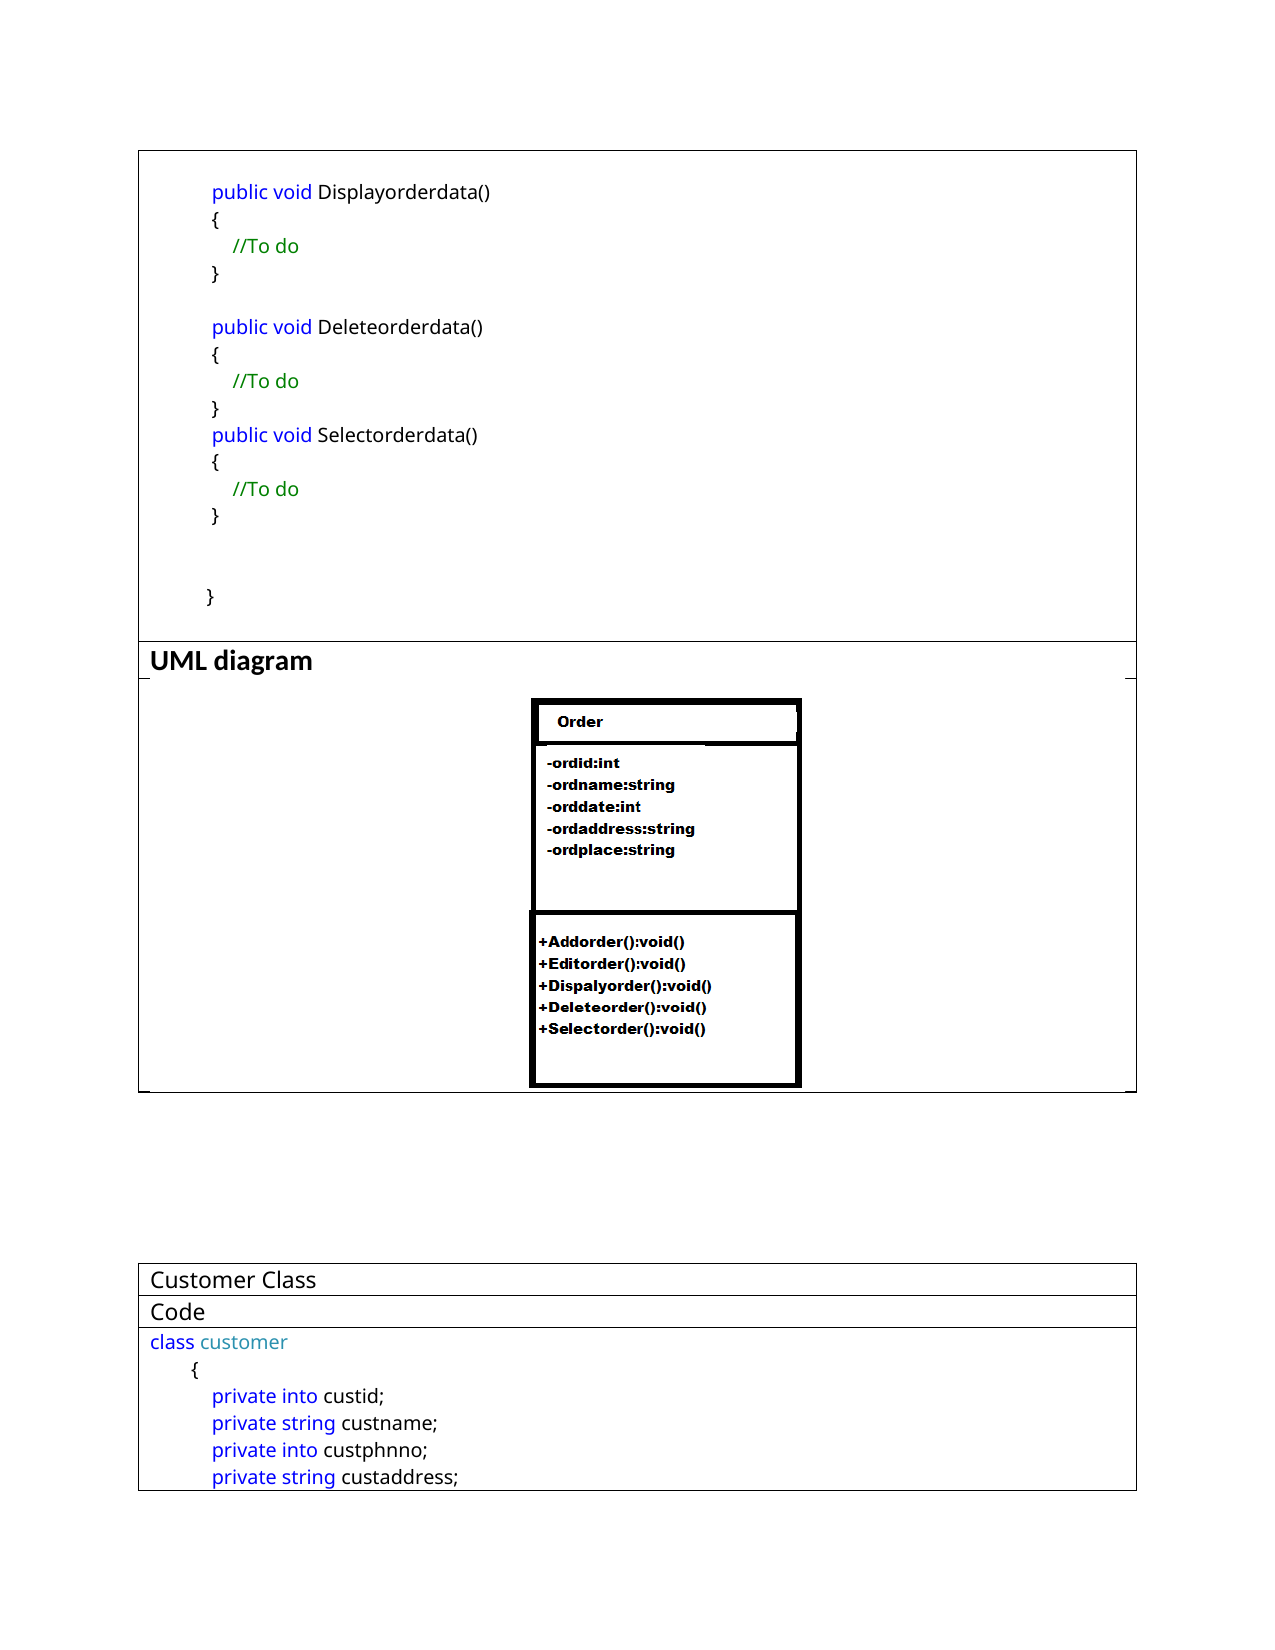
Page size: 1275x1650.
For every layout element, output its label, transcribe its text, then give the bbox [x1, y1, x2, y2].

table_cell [139, 1328, 1136, 1490]
picture [150, 678, 1125, 1092]
table_cell UML diagram [139, 642, 1136, 678]
table_header Customer Class [139, 1264, 1136, 1295]
table_cell Code [139, 1296, 1136, 1327]
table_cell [139, 151, 1136, 641]
table_cell [139, 679, 150, 1091]
table_cell [1125, 679, 1136, 1091]
